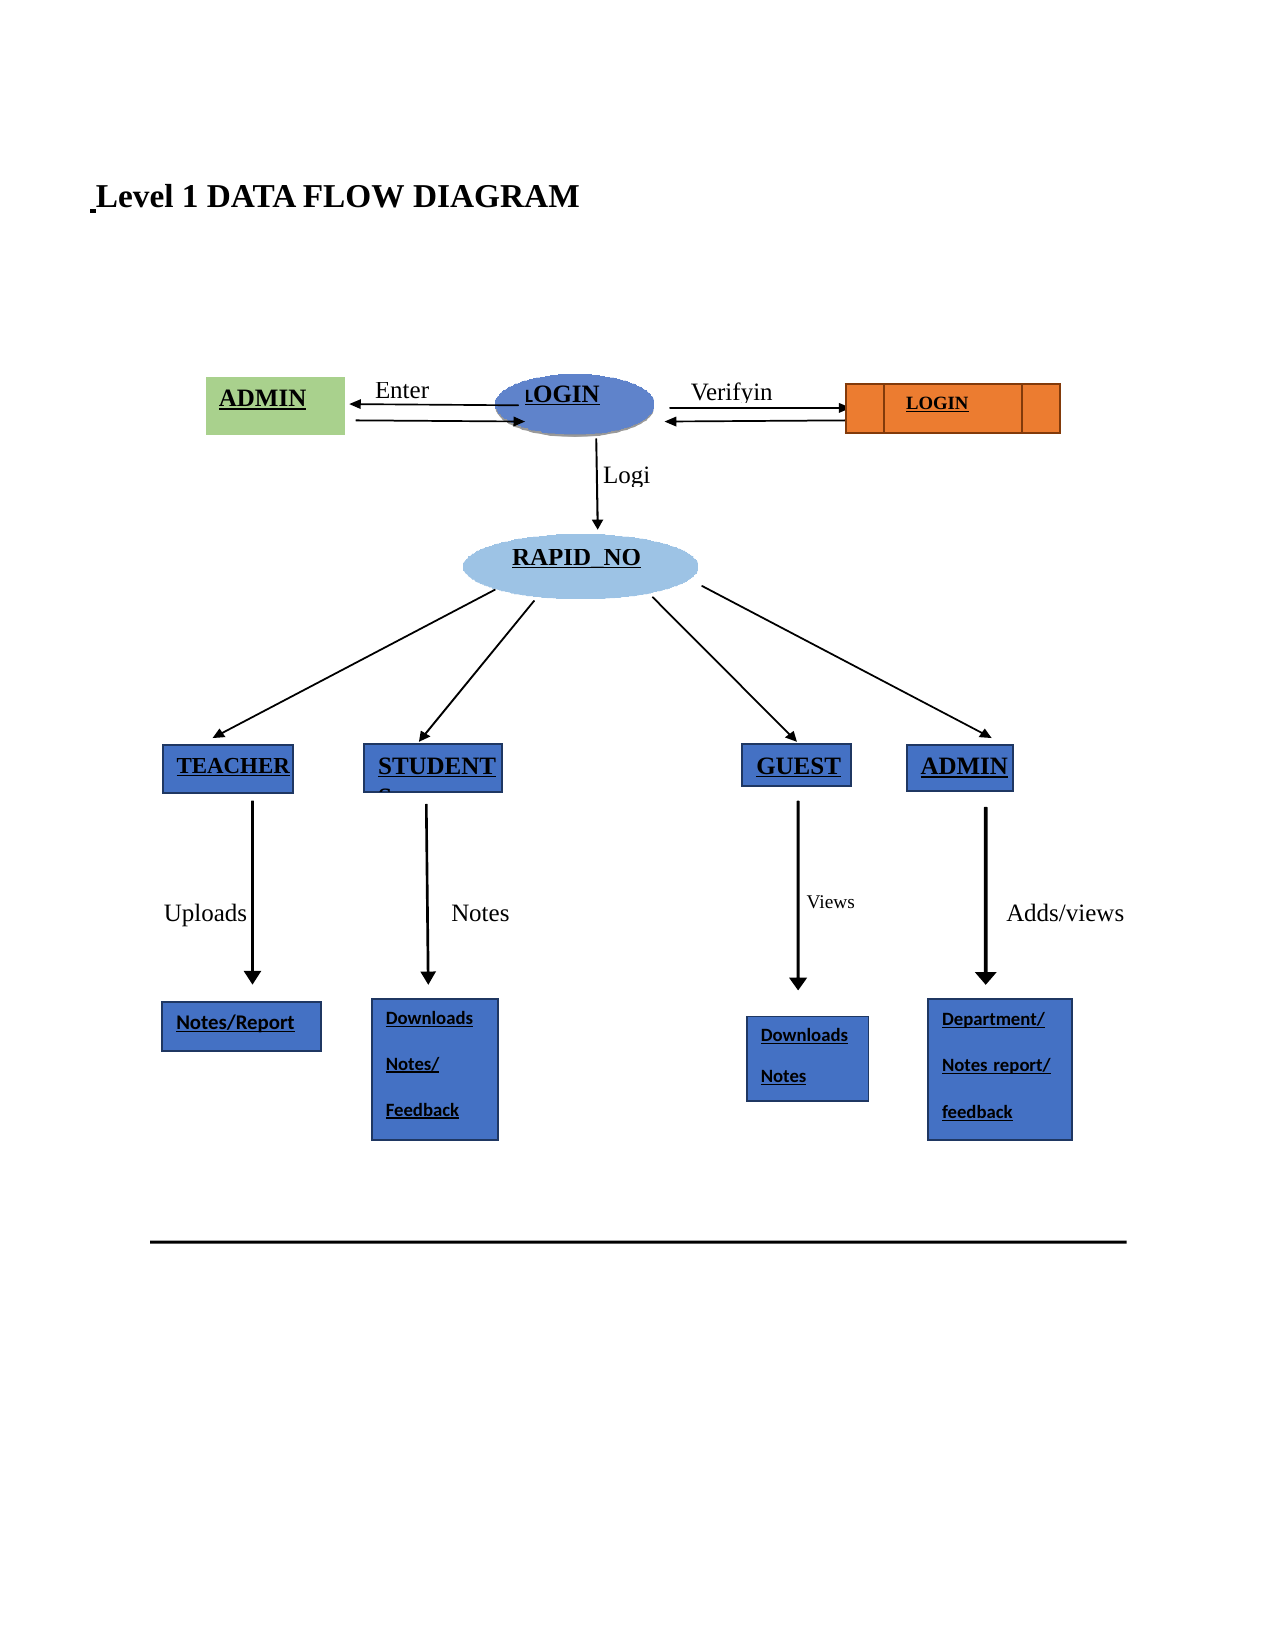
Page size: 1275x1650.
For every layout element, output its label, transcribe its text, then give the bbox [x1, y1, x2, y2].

table_header [847, 385, 883, 432]
text Level 1 DATA FLOW DIAGRAM [90, 176, 1269, 215]
picture [463, 534, 698, 599]
picture [206, 377, 345, 435]
table_header LOGIN [885, 385, 1021, 432]
text Uploads Notes Views Adds/views [164, 890, 1269, 928]
picture [495, 374, 654, 437]
table_header [1023, 385, 1059, 432]
